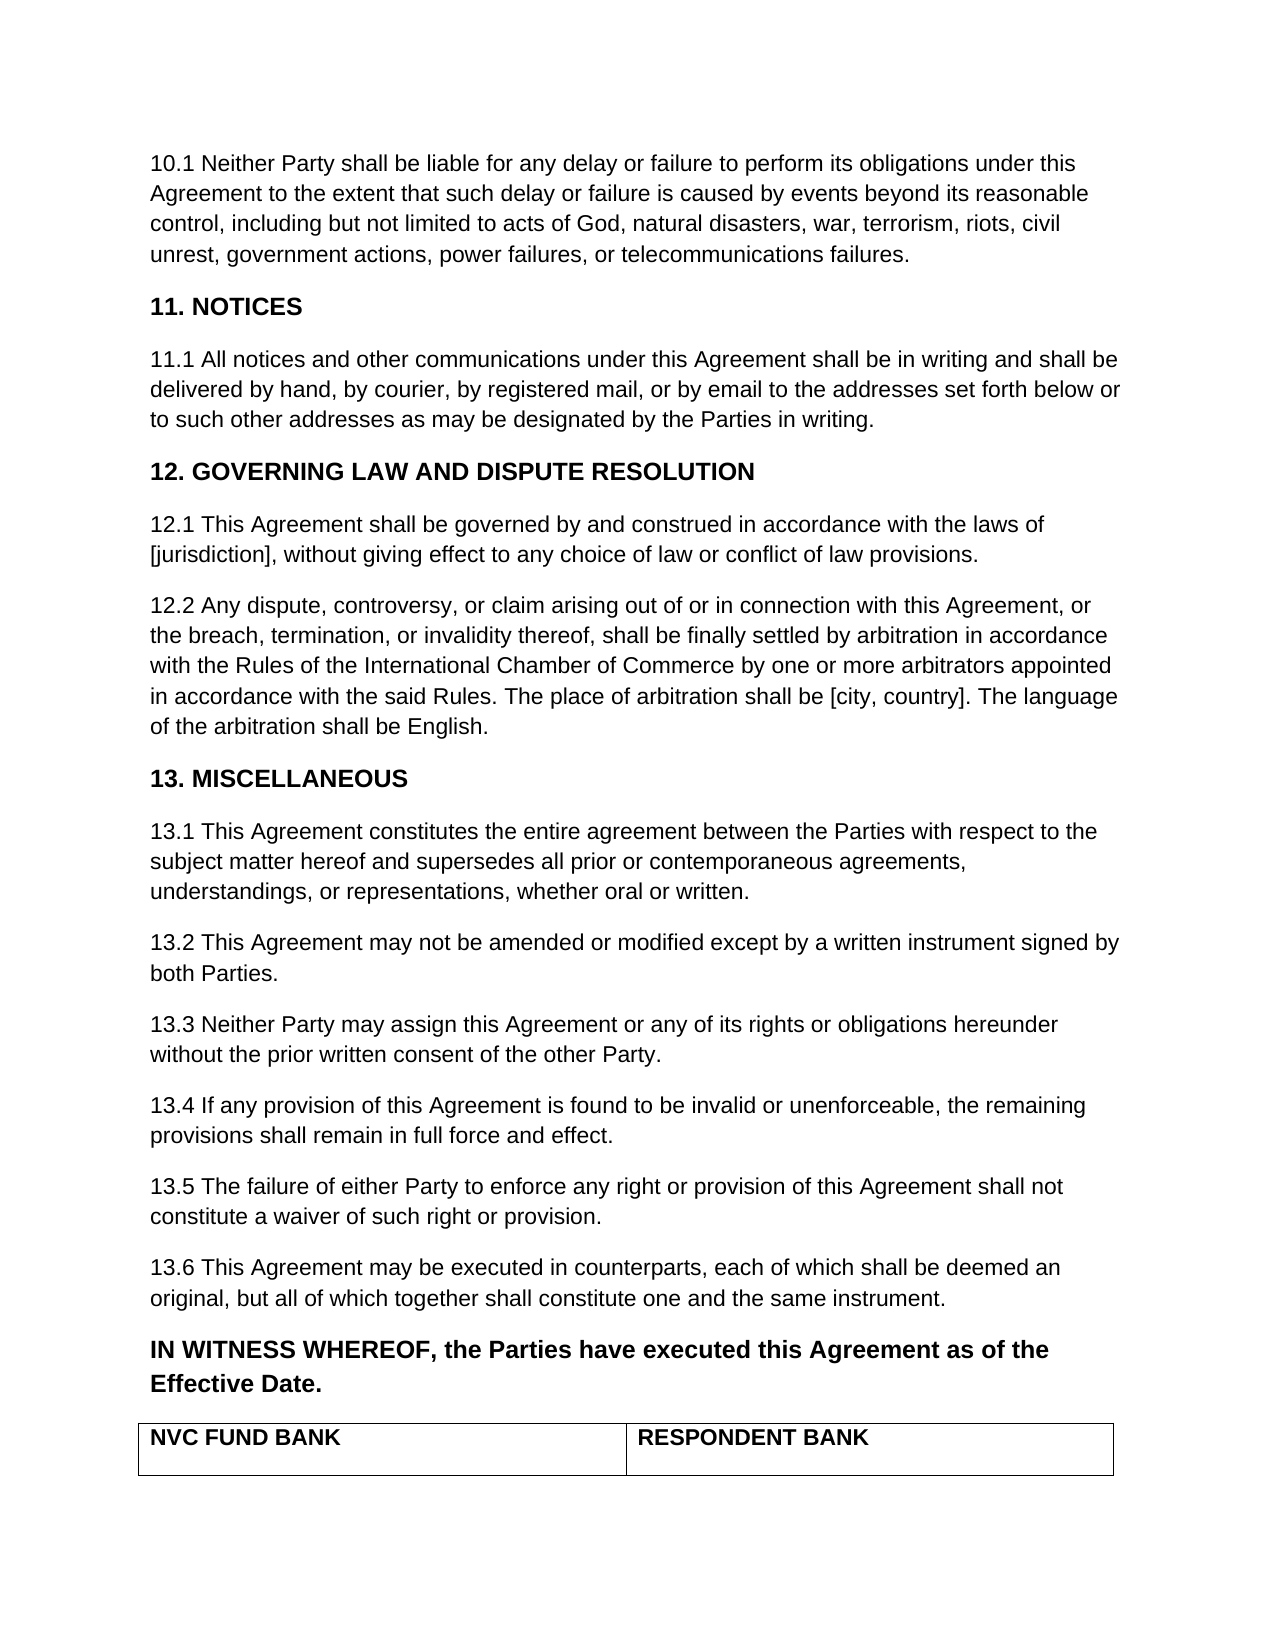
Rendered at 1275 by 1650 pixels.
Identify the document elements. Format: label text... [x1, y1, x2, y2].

text 13.1 This Agreement constitutes the entire agreement between the Parties with respect to the subject matter hereof and supersedes all prior or contemporaneous agreements, understandings, or representations, whether oral or written. [150, 818, 1125, 904]
table_header NVC FUND BANK [139, 1424, 626, 1475]
subtitle 12. GOVERNING LAW AND DISPUTE RESOLUTION [150, 457, 1125, 486]
subtitle 13. MISCELLANEOUS [150, 764, 1125, 793]
text 13.4 If any provision of this Agreement is found to be invalid or unenforceable, the remaining provisions shall remain in full force and effect. [150, 1092, 1125, 1148]
subtitle 11. NOTICES [150, 292, 1125, 320]
text 10.1 Neither Party shall be liable for any delay or failure to perform its obligations under this Agreement to the extent that such delay or failure is caused by events beyond its reasonable control, including but not limited to acts of God, natural disasters, war, terrorism, riots, civil unrest, government actions, power failures, or telecommunications failures. [150, 150, 1125, 267]
subtitle IN WITNESS WHEREOF, the Parties have executed this Agreement as of the Effective Date. [150, 1336, 1125, 1397]
table_header RESPONDENT BANK [627, 1424, 1113, 1475]
text 12.2 Any dispute, controversy, or claim arising out of or in connection with this Agreement, or the breach, termination, or invalidity thereof, shall be finally settled by arbitration in accordance with the Rules of the International Chamber of Commerce by one or more arbitrators appointed in accordance with the said Rules. The place of arbitration shall be [city, country]. The language of the arbitration shall be English. [150, 592, 1125, 739]
text 11.1 All notices and other communications under this Agreement shall be in writing and shall be delivered by hand, by courier, by registered mail, or by email to the addresses set forth below or to such other addresses as may be designated by the Parties in writing. [150, 346, 1125, 432]
text 13.5 The failure of either Party to enforce any right or provision of this Agreement shall not constitute a waiver of such right or provision. [150, 1173, 1125, 1229]
text 13.6 This Agreement may be executed in counterparts, each of which shall be deemed an original, but all of which together shall constitute one and the same instrument. [150, 1254, 1125, 1311]
text 12.1 This Agreement shall be governed by and construed in accordance with the laws of [jurisdiction], without giving effect to any choice of law or conflict of law provisions. [150, 511, 1125, 567]
text 13.3 Neither Party may assign this Agreement or any of its rights or obligations hereunder without the prior written consent of the other Party. [150, 1011, 1125, 1067]
text 13.2 This Agreement may not be amended or modified except by a written instrument signed by both Parties. [150, 929, 1125, 986]
